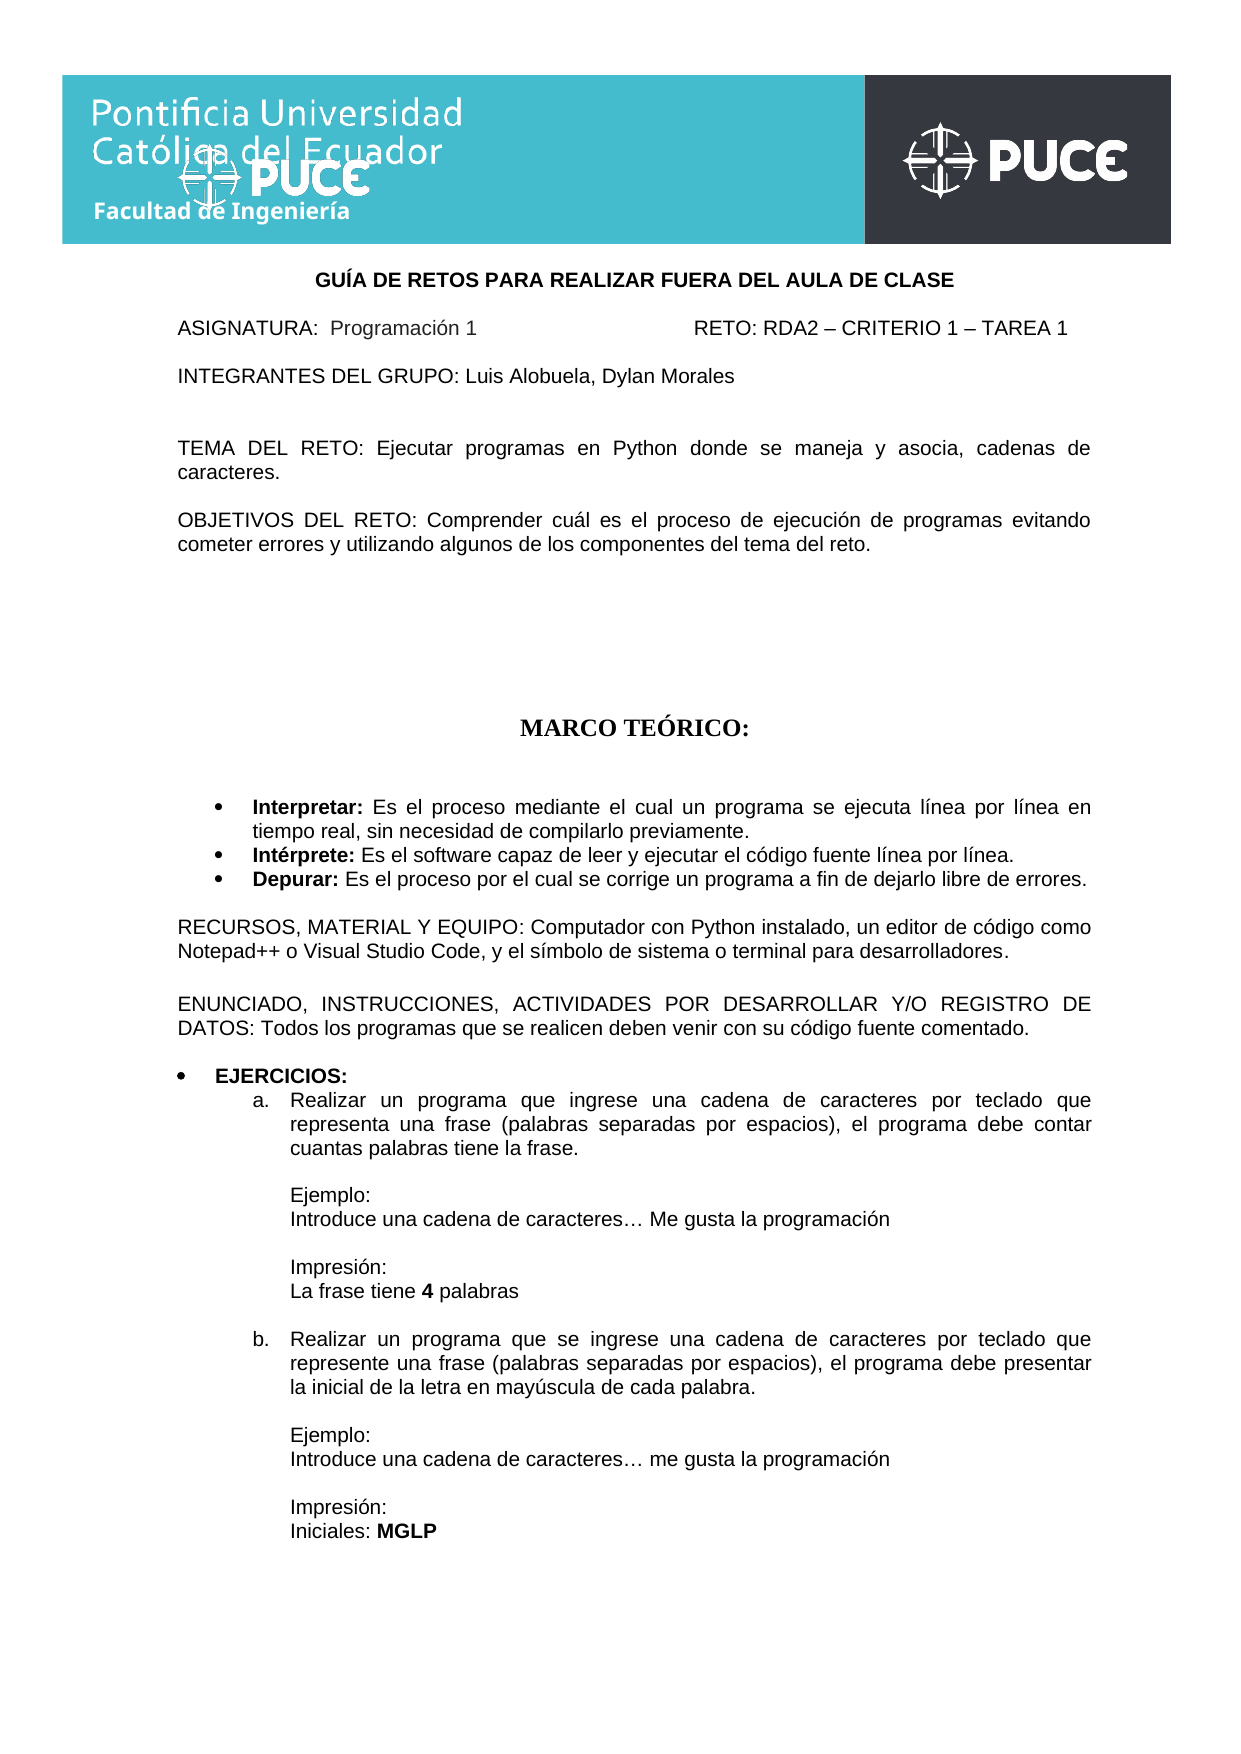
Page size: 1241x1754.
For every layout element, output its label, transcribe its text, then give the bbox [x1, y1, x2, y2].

list Interpretar: Es el proceso mediante el cual un programa se ejecuta línea por línea en tiempo real, sin necesidad de compilarlo previamente. [215, 795, 1092, 843]
picture [902, 88, 1128, 231]
text OBJETIVOS DEL RETO: Comprender cuál es el proceso de ejecución de programas evitando cometer errores y utilizando algunos de los componentes del tema del reto. [177, 508, 1092, 556]
list Ejemplo: [290, 1183, 1092, 1207]
subtitle MARCO TEÓRICO: [177, 713, 1092, 742]
list Introduce una cadena de caracteres… me gusta la programación [290, 1447, 1092, 1471]
picture [88, 86, 465, 240]
list Impresión: [290, 1495, 1092, 1519]
text GUÍA DE RETOS PARA REALIZAR FUERA DEL AULA DE CLASE [177, 268, 1092, 292]
list Iniciales: MGLP [290, 1519, 1092, 1543]
list La frase tiene 4 palabras [290, 1279, 1092, 1303]
text ENUNCIADO, INSTRUCCIONES, ACTIVIDADES POR DESARROLLAR Y/O REGISTRO DE DATOS: Todos los programas que se realicen deben venir con su código fuente comentado. [177, 992, 1092, 1039]
text ASIGNATURA: Programación 1 RETO: RDA2 – CRITERIO 1 – TAREA 1 [546, 316, 1092, 340]
list Realizar un programa que se ingrese una cadena de caracteres por teclado que represente una frase (palabras separadas por espacios), el programa debe presentar la inicial de la letra en mayúscula de cada palabra. [252, 1327, 1092, 1399]
list Realizar un programa que ingrese una cadena de caracteres por teclado que representa una frase (palabras separadas por espacios), el programa debe contar cuantas palabras tiene la frase. [252, 1087, 1092, 1159]
list EJERCICIOS: [177, 1063, 1092, 1087]
text RECURSOS, MATERIAL Y EQUIPO: Computador con Python instalado, un editor de código como Notepad++ o Visual Studio Code, y el símbolo de sistema o terminal para desarrolladores. [177, 915, 1092, 963]
list Ejemplo: [290, 1423, 1092, 1447]
list Impresión: [290, 1255, 1092, 1279]
list Depurar: Es el proceso por el cual se corrige un programa a fin de dejarlo libre de errores. [215, 867, 1092, 891]
list Intérprete: Es el software capaz de leer y ejecutar el código fuente línea por línea. [215, 843, 1092, 867]
text INTEGRANTES DEL GRUPO: Luis Alobuela, Dylan Morales [177, 364, 1092, 388]
list Introduce una cadena de caracteres… Me gusta la programación [290, 1207, 1092, 1231]
text TEMA DEL RETO: Ejecutar programas en Python donde se maneja y asocia, cadenas de caracteres. [177, 436, 1092, 484]
